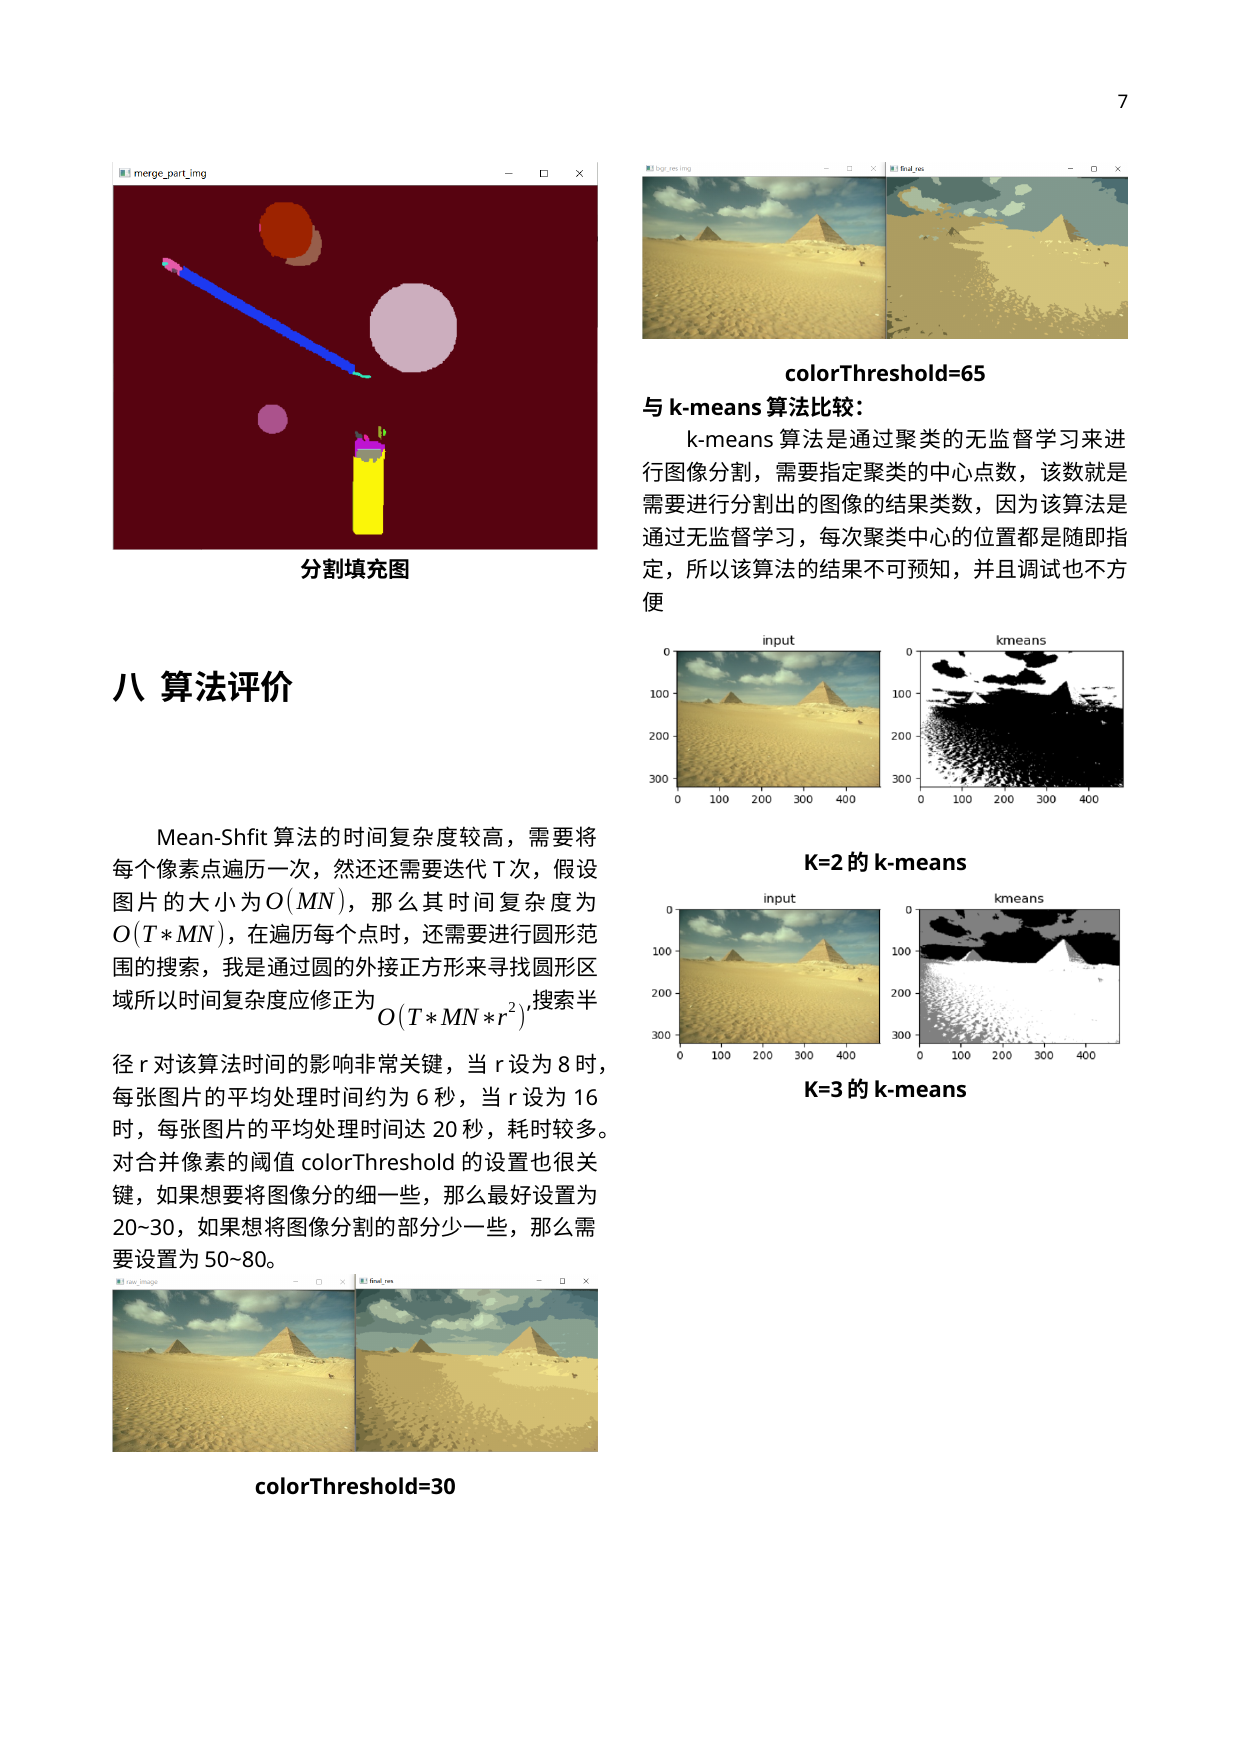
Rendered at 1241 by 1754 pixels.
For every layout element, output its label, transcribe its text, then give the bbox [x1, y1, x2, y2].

text colorThreshold=30 [112, 1470, 598, 1502]
picture [642, 617, 1128, 816]
text Mean-Shfit算法的时间复杂度较高，需要将每个像素点遍历一次，然还还需要迭代T次，假设图片的大小为，那么其时间复杂度为，在遍历每个点时，还需要进行圆形范围的搜索，我是通过圆的外接正方形来寻找圆形区域所以时间复杂度应修正为,搜索半径r对该算法时间的影响非常关键，当r设为8时，每张图片的平均处理时间约为6秒，当r设为16时，每张图片的平均处理时间达20秒，耗时较多。对合并像素的阈值colorThreshold的设置也很关键，如果想要将图像分的细一些，那么最好设置为20~30，如果想将图像分割的部分少一些，那么需要设置为50~80。 [112, 820, 598, 1274]
picture [112, 1274, 598, 1452]
picture [642, 877, 1128, 1072]
text k-means算法是通过聚类的无监督学习来进行图像分割，需要指定聚类的中心点数，该数就是需要进行分割出的图像的结果类数，因为该算法是通过无监督学习，每次聚类中心的位置都是随即指定，所以该算法的结果不可预知，并且调试也不方便 [642, 422, 1128, 617]
picture [112, 162, 598, 550]
text 与k-means算法比较： [642, 389, 1128, 422]
text colorThreshold=65 [642, 357, 1128, 389]
text K=3的k-means [642, 1072, 1128, 1104]
picture [642, 162, 1128, 339]
text 分割填充图 [112, 550, 598, 584]
text K=2的k-means [642, 844, 1128, 877]
subtitle 八 算法评价 [112, 652, 598, 717]
